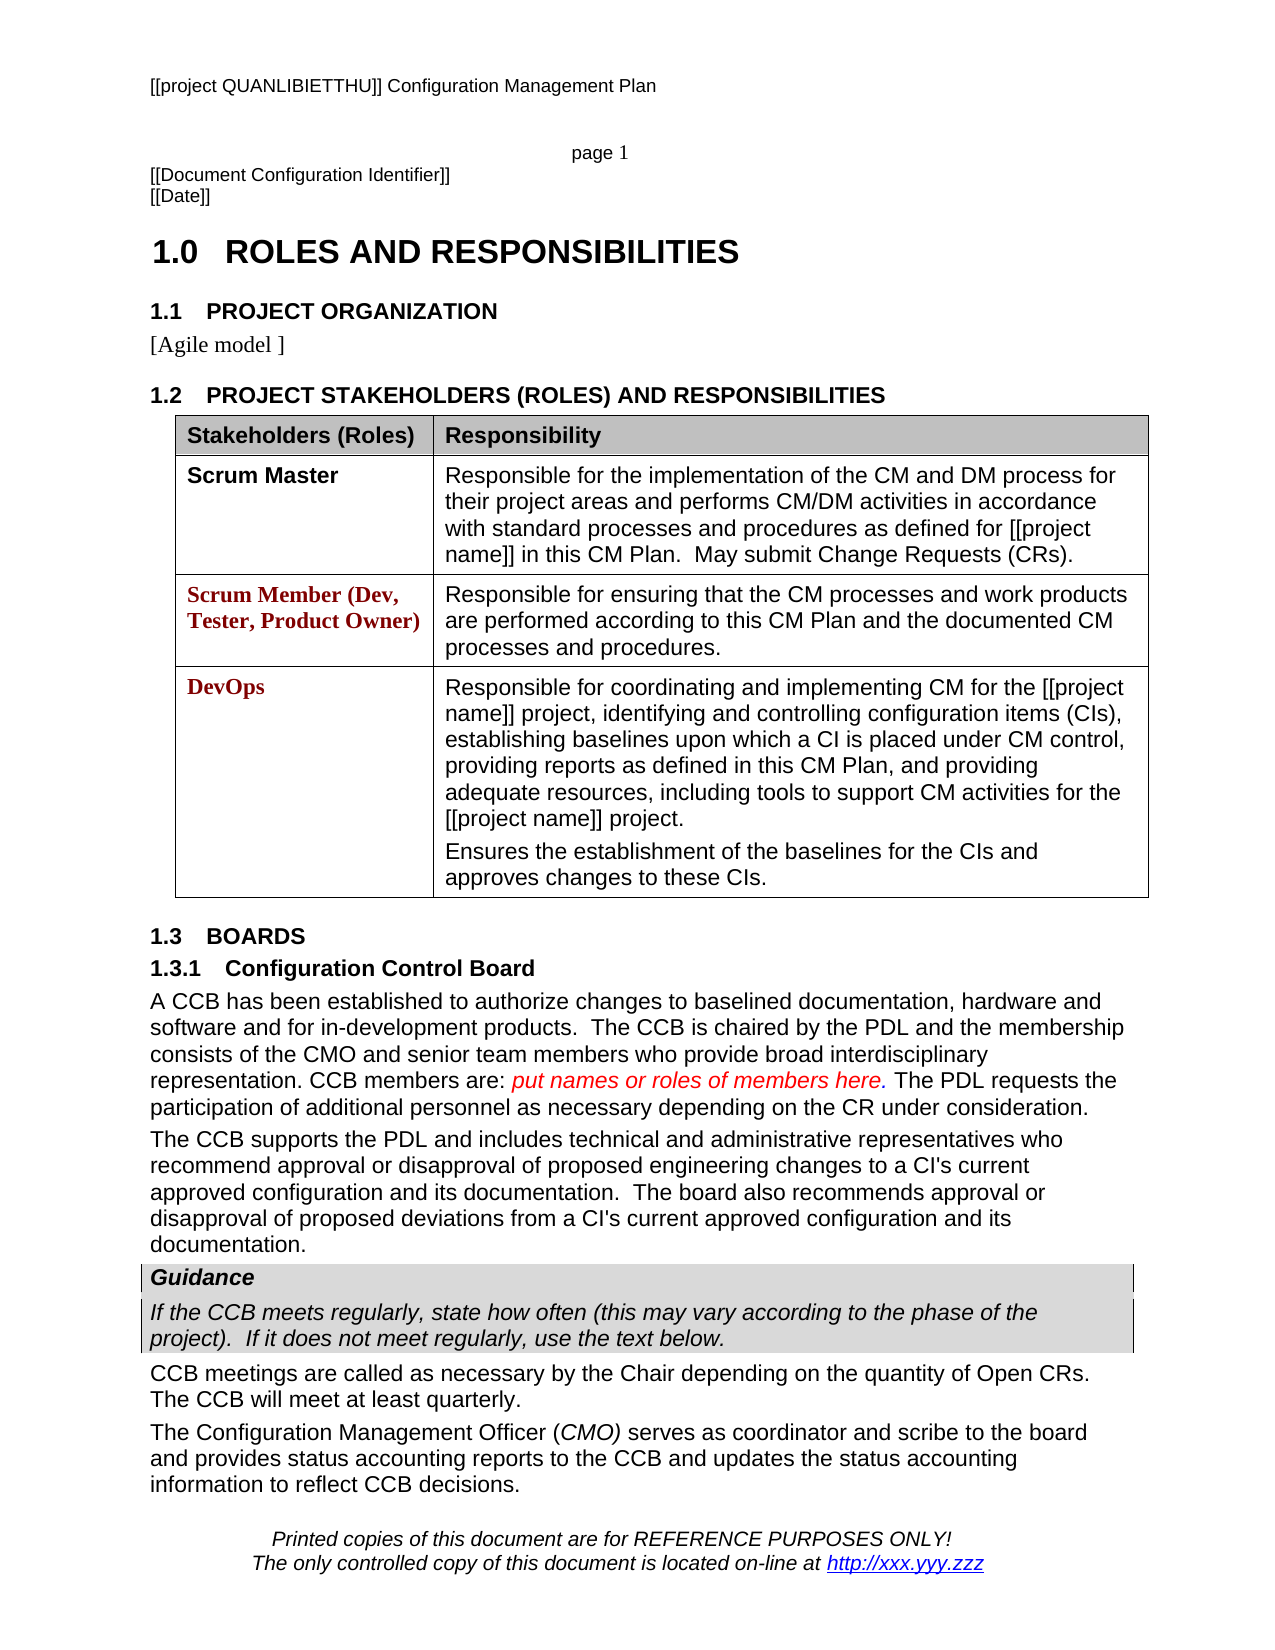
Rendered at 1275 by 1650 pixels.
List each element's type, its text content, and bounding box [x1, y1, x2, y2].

text The Configuration Management Officer (CMO) serves as coordinator and scribe to the board and provides status accounting reports to the CCB and updates the status accounting information to reflect CCB decisions. [150, 1419, 1125, 1498]
text If the CCB meets regularly, state how often (this may vary according to the phase of the project). If it does not meet regularly, use the text below. [142, 1299, 1133, 1353]
list PROJECT ORGANIZATION [150, 298, 1125, 324]
list Configuration Control Board [150, 955, 1125, 982]
list PROJECT STAKEHOLDERS (ROLES) AND RESPONSIBILITIES [150, 382, 1125, 408]
list BOARDS [150, 923, 1125, 949]
text The CCB supports the PDL and includes technical and administrative representatives who recommend approval or disapproval of proposed engineering changes to a CI's current approved configuration and its documentation. The board also recommends approval or disapproval of proposed deviations from a CI's current approved configuration and its documentation. [150, 1126, 1125, 1258]
table_header Responsibility [434, 416, 1148, 454]
table_cell Scrum Member (Dev, Tester, Product Owner) [176, 575, 433, 666]
text A CCB has been established to authorize changes to baselined documentation, hardware and software and for in-development products. The CCB is chaired by the PDL and the membership consists of the CMO and senior team members who provide broad interdisciplinary representation. CCB members are: put names or roles of members here. The PDL requests the participation of additional personnel as necessary depending on the CR under consideration. [150, 988, 1125, 1120]
text [Agile model ] [150, 331, 1125, 357]
list ROLES AND RESPONSIBILITIES [152, 233, 1125, 273]
text CCB meetings are called as necessary by the Chair depending on the quantity of Open CRs. The CCB will meet at least quarterly. [150, 1360, 1125, 1412]
text Guidance [142, 1264, 1133, 1292]
table_cell Scrum Master [176, 456, 433, 573]
table_header Stakeholders (Roles) [176, 416, 433, 454]
table_cell Responsible for ensuring that the CM processes and work products are performed according to this CM Plan and the documented CM processes and procedures. [434, 575, 1148, 666]
table_cell Responsible for coordinating and implementing CM for the [[project name]] project, identifying and controlling configuration items (CIs), establishing baselines upon which a CI is placed under CM control, providing reports as defined in this CM Plan, and providing adequate resources, including tools to support CM activities for the [[project name]] project. Ensures the establishment of the baselines for the CIs and approves changes to these CIs. [434, 667, 1148, 897]
table_cell DevOps [176, 667, 433, 897]
table_cell Responsible for the implementation of the CM and DM process for their project areas and performs CM/DM activities in accordance with standard processes and procedures as defined for [[project name]] in this CM Plan. May submit Change Requests (CRs). [434, 456, 1148, 573]
